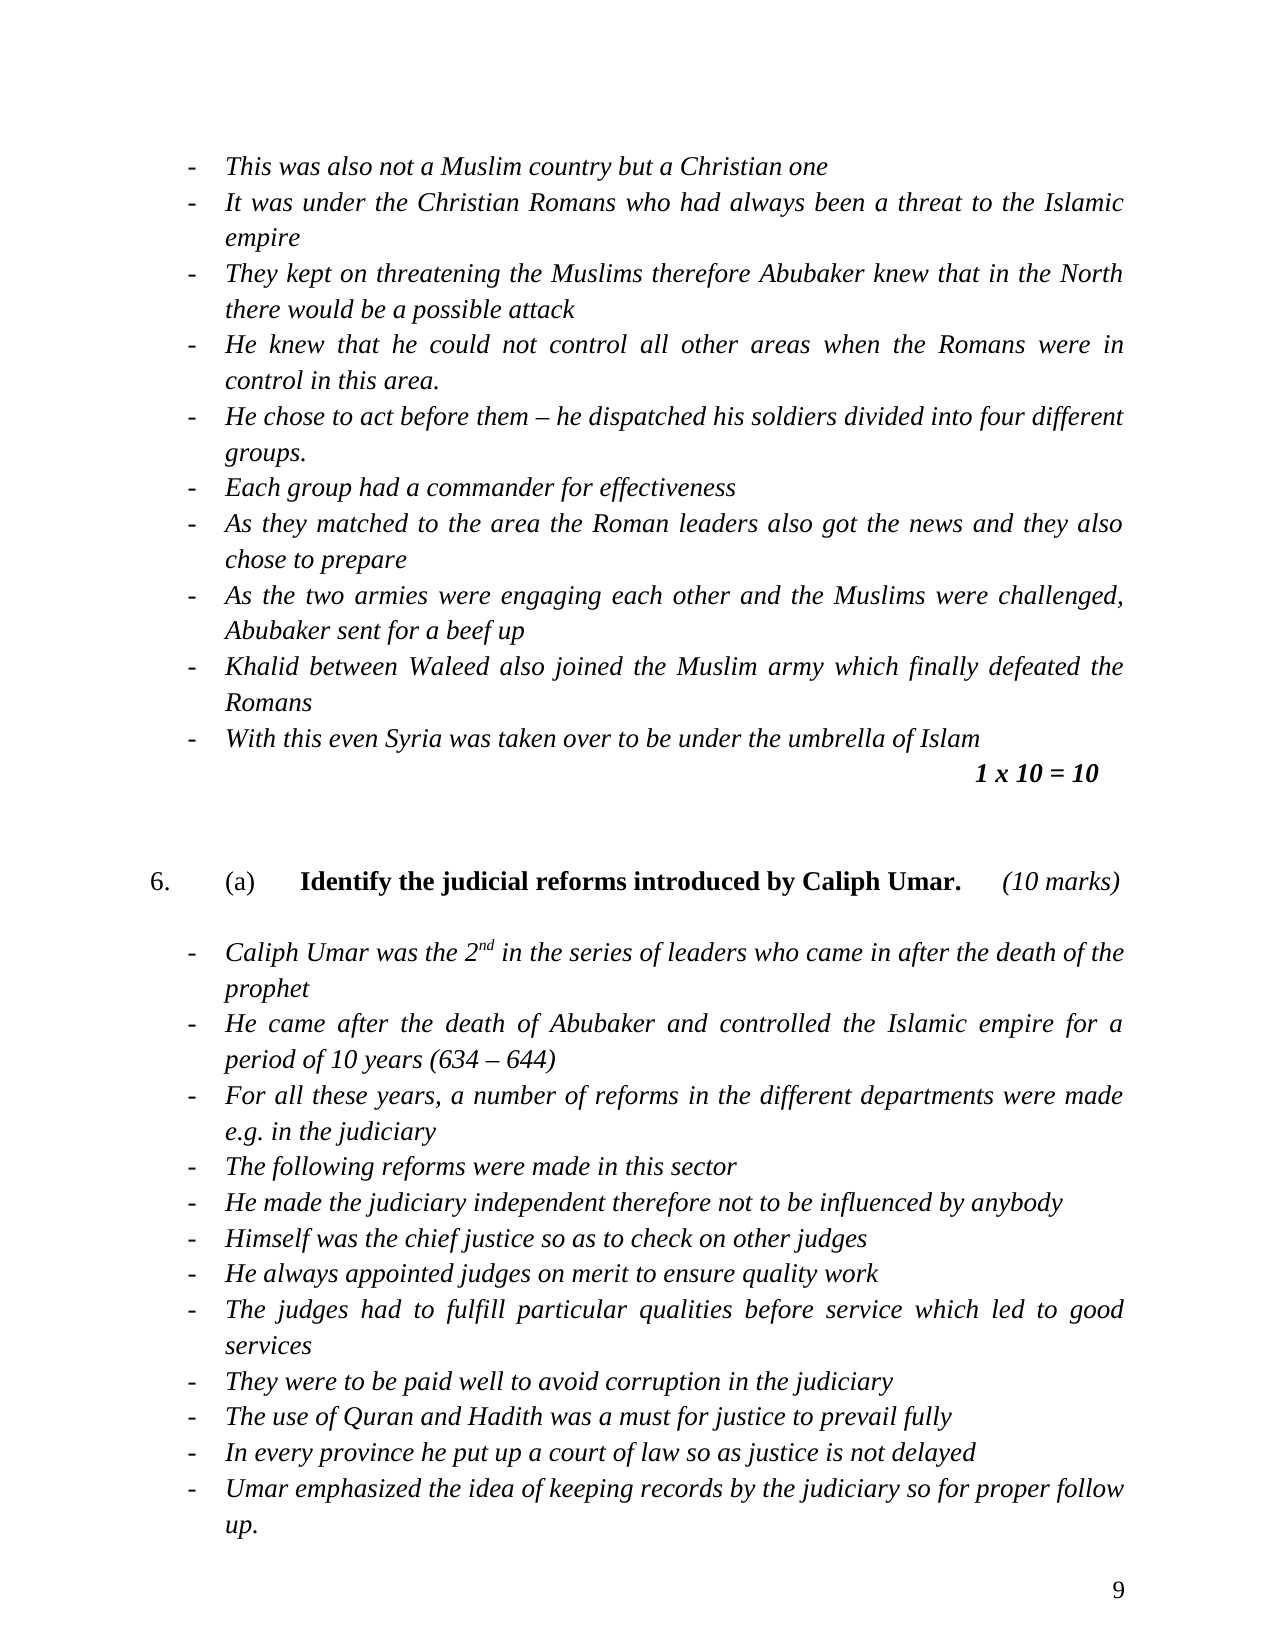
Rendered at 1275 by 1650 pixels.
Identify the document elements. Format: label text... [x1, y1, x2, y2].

list The use of Quran and Hadith was a must for justice to prevail fully [187, 1401, 1125, 1432]
list He knew that he could not control all other areas when the Romans were in control in this area. [187, 329, 1125, 396]
list Khalid between Waleed also joined the Muslim army which finally defeated the Romans [187, 650, 1125, 717]
list Each group had a commander for effectiveness [187, 472, 1125, 503]
list He chose to act before them – he dispatched his soldiers divided into four different groups. [187, 400, 1125, 467]
list The judges had to fulfill particular qualities before service which led to good services [187, 1293, 1125, 1360]
list He came after the death of Abubaker and controlled the Islamic empire for a period of 10 years (634 – 644) [187, 1007, 1125, 1074]
list For all these years, a number of reforms in the different departments were made e.g. in the judiciary [187, 1079, 1125, 1146]
list It was under the Christian Romans who had always been a threat to the Islamic empire [187, 186, 1125, 253]
list (a) Identify the judicial reforms introduced by Caliph Umar. (10 marks) [150, 864, 1125, 896]
list He always appointed judges on merit to ensure quality work [187, 1258, 1125, 1289]
list He made the judiciary independent therefore not to be influenced by anybody [187, 1186, 1125, 1217]
list With this even Syria was taken over to be under the umbrella of Islam [187, 722, 1125, 753]
list They kept on threatening the Muslims therefore Abubaker knew that in the North there would be a possible attack [187, 257, 1125, 324]
list 1 x 10 = 10 [225, 757, 1125, 788]
list The following reforms were made in this sector [187, 1150, 1125, 1182]
list In every province he put up a court of law so as justice is not delayed [187, 1436, 1125, 1467]
list Caliph Umar was the 2nd in the series of leaders who came in after the death of the prophet [187, 936, 1125, 1003]
list Umar emphasized the idea of keeping records by the judiciary so for proper follow up. [187, 1472, 1125, 1539]
list As they matched to the area the Roman leaders also got the news and they also chose to prepare [187, 507, 1125, 574]
list Himself was the chief justice so as to check on other judges [187, 1222, 1125, 1253]
list They were to be paid well to avoid corruption in the judiciary [187, 1365, 1125, 1396]
list This was also not a Muslim country but a Christian one [187, 150, 1125, 181]
list As the two armies were engaging each other and the Muslims were challenged, Abubaker sent for a beef up [187, 579, 1125, 646]
